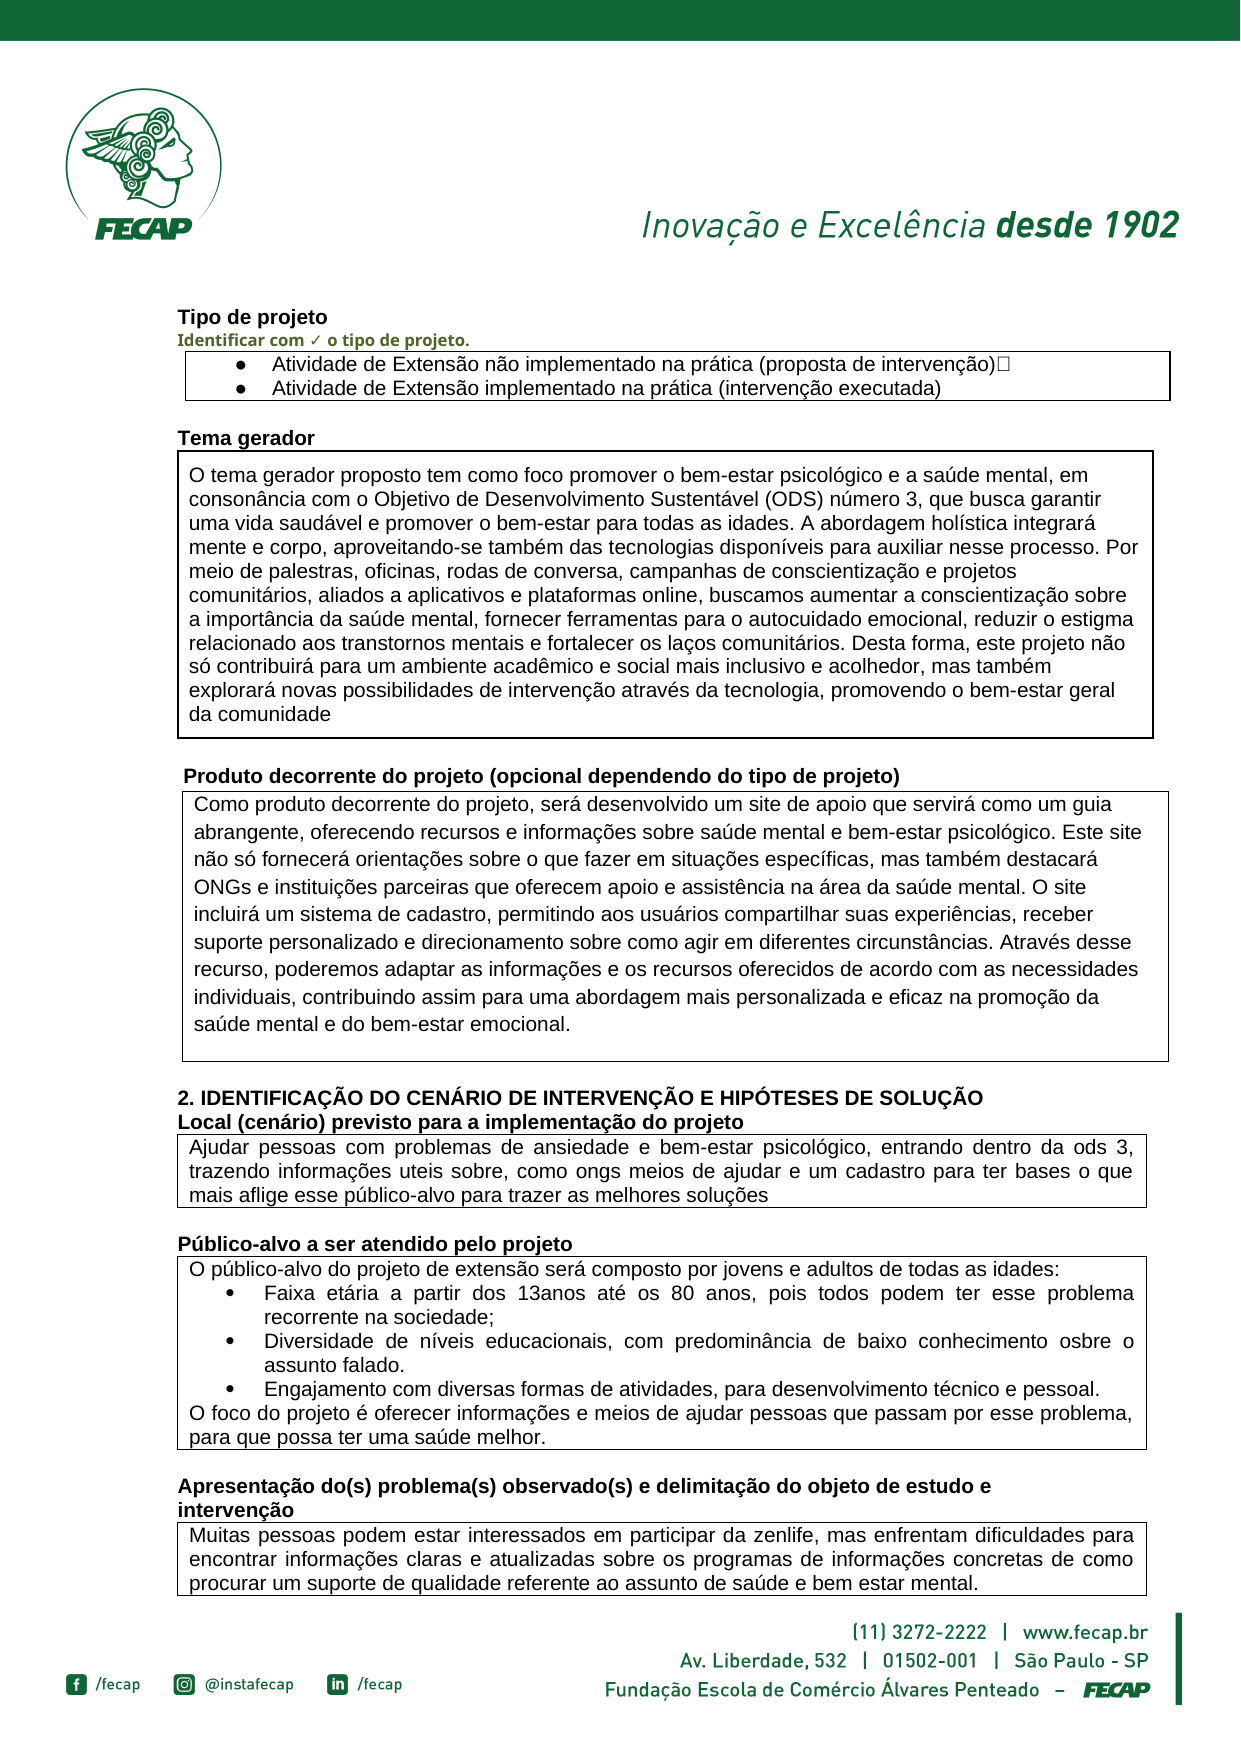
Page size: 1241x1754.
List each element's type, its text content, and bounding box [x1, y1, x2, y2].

table_header Como produto decorrente do projeto, será desenvolvido um site de apoio que servirá como um guia abrangente, oferecendo recursos e informações sobre saúde mental e bem-estar psicológico. Este site não só fornecerá orientações sobre o que fazer em situações específicas, mas também destacará ONGs e instituições parceiras que oferecem apoio e assistência na área da saúde mental. O site incluirá um sistema de cadastro, permitindo aos usuários compartilhar suas experiências, receber suporte personalizado e direcionamento sobre como agir em diferentes circunstâncias. Através desse recurso, poderemos adaptar as informações e os recursos oferecidos de acordo com as necessidades individuais, contribuindo assim para uma abordagem mais personalizada e eficaz na promoção da saúde mental e do bem-estar emocional. [183, 792, 1168, 1061]
text Público-alvo a ser atendido pelo projeto [177, 1232, 1063, 1256]
text Identificar com ✓ o tipo de projeto. [177, 328, 1063, 351]
table_header O público-alvo do projeto de extensão será composto por jovens e adultos de todas as idades: Faixa etária a partir dos 13anos até os 80 anos, pois todos podem ter esse problema recorrente na sociedade; Diversidade de níveis educacionais, com predominância de baixo conhecimento osbre o assunto falado. Engajamento com diversas formas de atividades, para desenvolvimento técnico e pessoal. O foco do projeto é oferecer informações e meios de ajudar pessoas que passam por esse problema, para que possa ter uma saúde melhor. [178, 1257, 1146, 1449]
text Apresentação do(s) problema(s) observado(s) e delimitação do objeto de estudo e intervenção [177, 1474, 1063, 1522]
table_header O tema gerador proposto tem como foco promover o bem-estar psicológico e a saúde mental, em consonância com o Objetivo de Desenvolvimento Sustentável (ODS) número 3, que busca garantir uma vida saudável e promover o bem-estar para todas as idades. A abordagem holística integrará mente e corpo, aproveitando-se também das tecnologias disponíveis para auxiliar nesse processo. Por meio de palestras, oficinas, rodas de conversa, campanhas de conscientização e projetos comunitários, aliados a aplicativos e plataformas online, buscamos aumentar a conscientização sobre a importância da saúde mental, fornecer ferramentas para o autocuidado emocional, reduzir o estigma relacionado aos transtornos mentais e fortalecer os laços comunitários. Desta forma, este projeto não só contribuirá para um ambiente acadêmico e social mais inclusivo e acolhedor, mas também explorará novas possibilidades de intervenção através da tecnologia, promovendo o bem-estar geral da comunidade [179, 452, 1152, 737]
text Tema gerador [177, 426, 1063, 450]
text Local (cenário) previsto para a implementação do projeto [177, 1110, 1063, 1134]
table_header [178, 1523, 1146, 1594]
text Produto decorrente do projeto (opcional dependendo do tipo de projeto) [177, 764, 1063, 788]
table_header Ajudar pessoas com problemas de ansiedade e bem-estar psicológico, entrando dentro da ods 3, trazendo informações uteis sobre, como ongs meios de ajudar e um cadastro para ter bases o que mais aflige esse público-alvo para trazer as melhores soluções [178, 1135, 1146, 1207]
text 2. IDENTIFICAÇÃO DO CENÁRIO DE INTERVENÇÃO E HIPÓTESES DE SOLUÇÃO [177, 1086, 1063, 1110]
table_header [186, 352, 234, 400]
picture [0, 0, 1241, 1754]
text Tipo de projeto [177, 304, 1063, 328]
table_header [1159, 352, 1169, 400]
